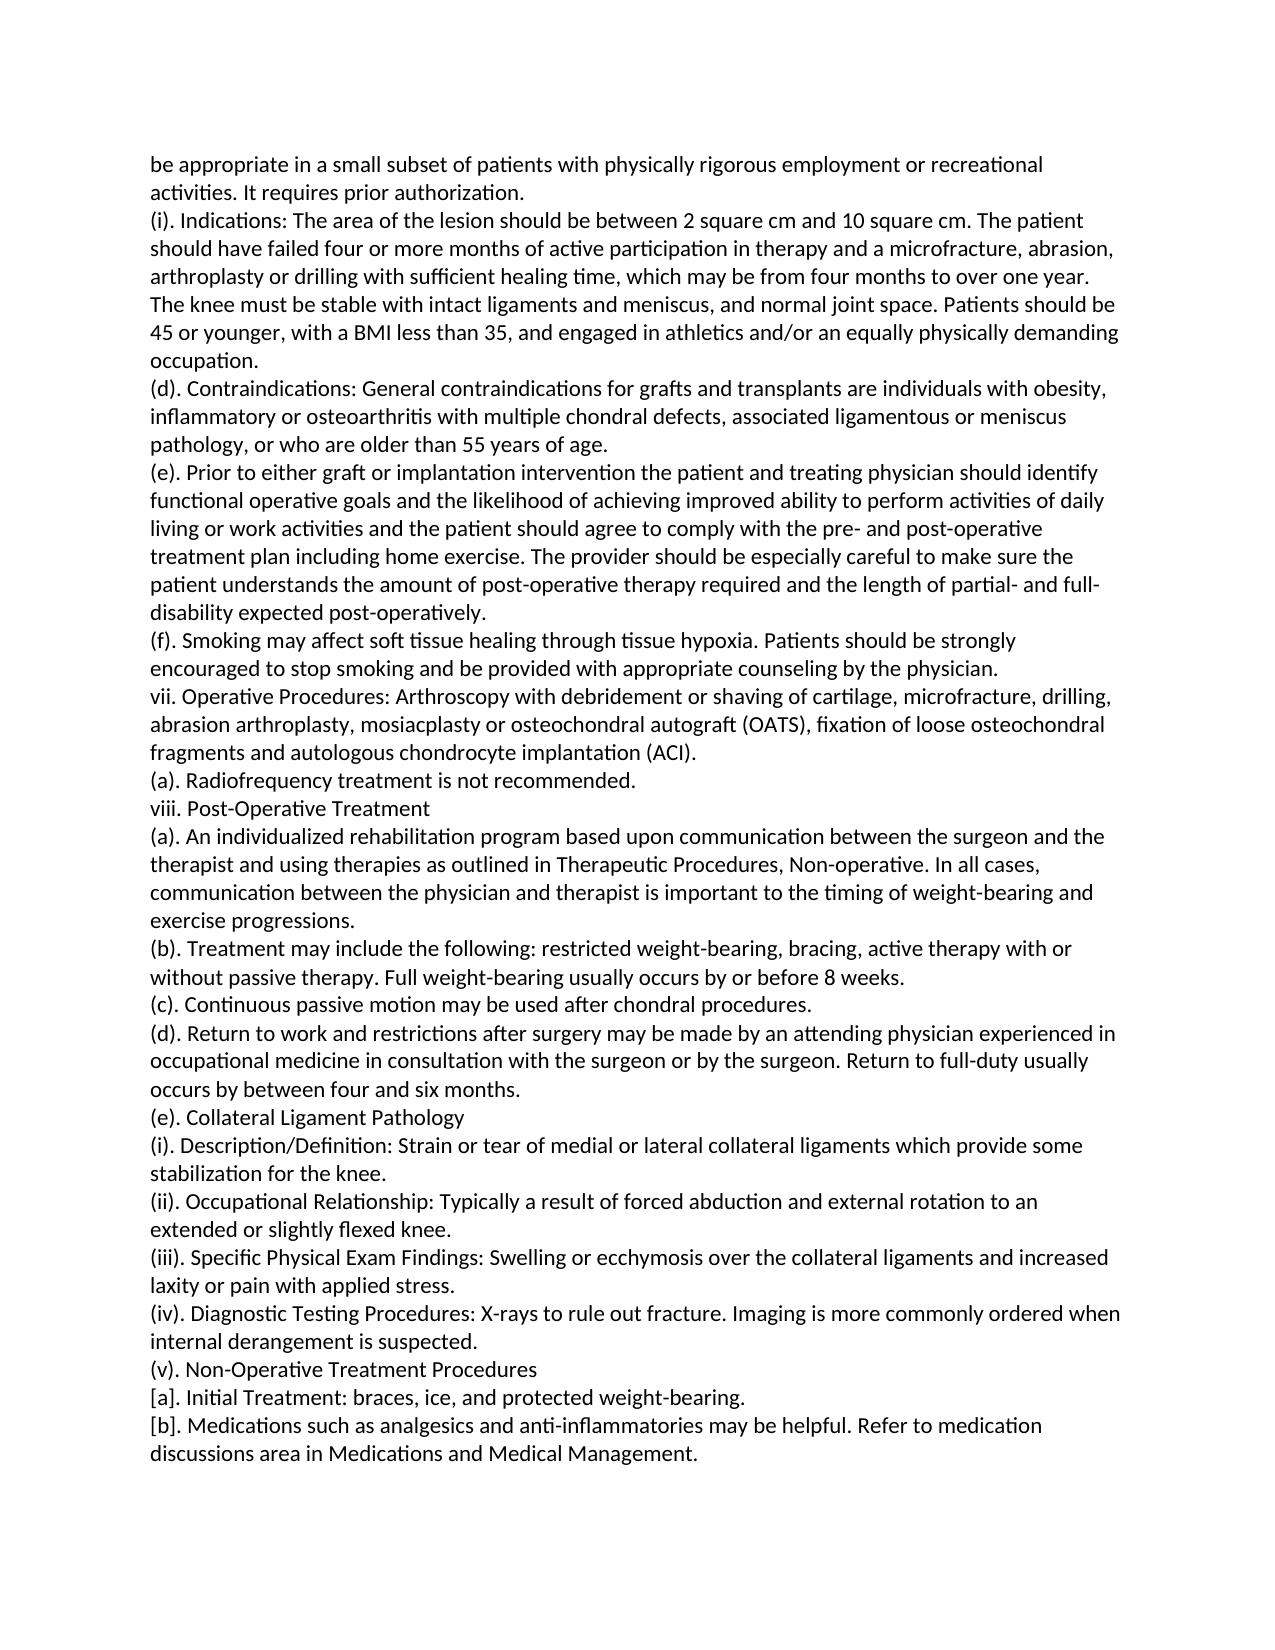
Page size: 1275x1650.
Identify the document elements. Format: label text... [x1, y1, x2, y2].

text (e). Prior to either graft or implantation intervention the patient and treating physician should identify functional operative goals and the likelihood of achieving improved ability to perform activities of daily living or work activities and the patient should agree to comply with the pre- and post-operative treatment plan including home exercise. The provider should be especially careful to make sure the patient understands the amount of post-operative therapy required and the length of partial- and full-disability expected post-operatively. [150, 458, 1125, 626]
text (f). Smoking may affect soft tissue healing through tissue hypoxia. Patients should be strongly encouraged to stop smoking and be provided with appropriate counseling by the physician. [150, 626, 1125, 682]
text (iv). Diagnostic Testing Procedures: X-rays to rule out fracture. Imaging is more commonly ordered when internal derangement is suspected. [150, 1299, 1125, 1355]
text (d). Return to work and restrictions after surgery may be made by an attending physician experienced in occupational medicine in consultation with the surgeon or by the surgeon. Return to full-duty usually occurs by between four and six months. [150, 1019, 1125, 1103]
text viii. Post-Operative Treatment [150, 794, 1125, 822]
text (b). Treatment may include the following: restricted weight-bearing, bracing, active therapy with or without passive therapy. Full weight-bearing usually occurs by or before 8 weeks. [150, 934, 1125, 991]
text (ii). Occupational Relationship: Typically a result of forced abduction and external rotation to an extended or slightly flexed knee. [150, 1187, 1125, 1243]
text (e). Collateral Ligament Pathology [150, 1103, 1125, 1131]
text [150, 150, 1125, 206]
text (i). Description/Definition: Strain or tear of medial or lateral collateral ligaments which provide some stabilization for the knee. [150, 1131, 1125, 1187]
text [a]. Initial Treatment: braces, ice, and protected weight-bearing. [150, 1383, 1125, 1411]
text (iii). Specific Physical Exam Findings: Swelling or ecchymosis over the collateral ligaments and increased laxity or pain with applied stress. [150, 1243, 1125, 1299]
text vii. Operative Procedures: Arthroscopy with debridement or shaving of cartilage, microfracture, drilling, abrasion arthroplasty, mosiacplasty or osteochondral autograft (OATS), fixation of loose osteochondral fragments and autologous chondrocyte implantation (ACI). [150, 682, 1125, 766]
text (v). Non-Operative Treatment Procedures [150, 1355, 1125, 1383]
text (c). Continuous passive motion may be used after chondral procedures. [150, 991, 1125, 1019]
text [b]. Medications such as analgesics and anti-inflammatories may be helpful. Refer to medication discussions area in Medications and Medical Management. [150, 1411, 1125, 1467]
text (d). Contraindications: General contraindications for grafts and transplants are individuals with obesity, inflammatory or osteoarthritis with multiple chondral defects, associated ligamentous or meniscus pathology, or who are older than 55 years of age. [150, 374, 1125, 458]
text (a). An individualized rehabilitation program based upon communication between the surgeon and the therapist and using therapies as outlined in Therapeutic Procedures, Non-operative. In all cases, communication between the physician and therapist is important to the timing of weight-bearing and exercise progressions. [150, 822, 1125, 934]
text (i). Indications: The area of the lesion should be between 2 square cm and 10 square cm. The patient should have failed four or more months of active participation in therapy and a microfracture, abrasion, arthroplasty or drilling with sufficient healing time, which may be from four months to over one year. The knee must be stable with intact ligaments and meniscus, and normal joint space. Patients should be 45 or younger, with a BMI less than 35, and engaged in athletics and/or an equally physically demanding occupation. [150, 206, 1125, 374]
text (a). Radiofrequency treatment is not recommended. [150, 766, 1125, 794]
